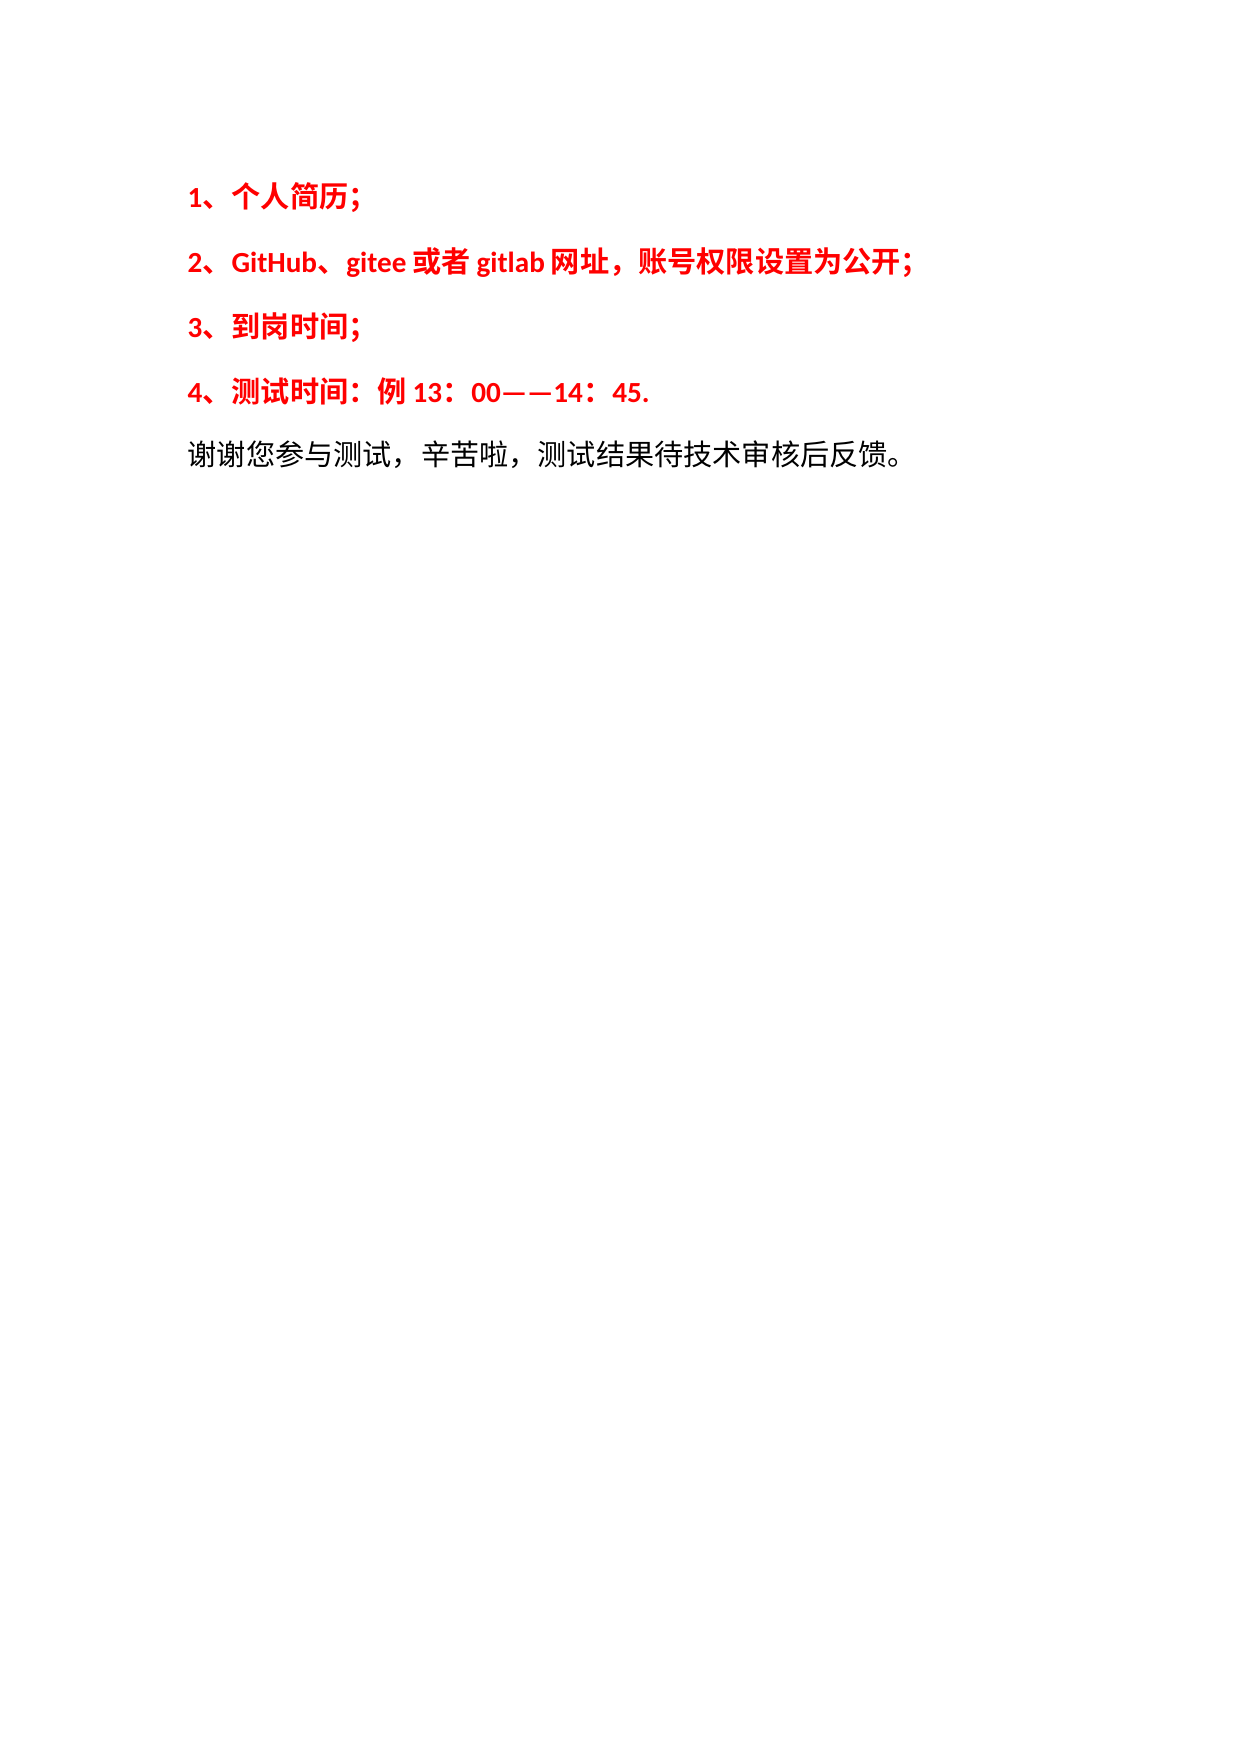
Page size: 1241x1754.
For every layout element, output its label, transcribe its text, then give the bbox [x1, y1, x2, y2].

text 3、到岗时间； [187, 292, 1053, 357]
text 4、测试时间：例13：00——14：45. [187, 357, 1053, 422]
text 谢谢您参与测试，辛苦啦，测试结果待技术审核后反馈。 [187, 422, 1053, 487]
text 1、个人简历； [187, 162, 1053, 227]
list 2、GitHub、gitee或者gitlab网址，账号权限设置为公开； [187, 227, 1053, 292]
